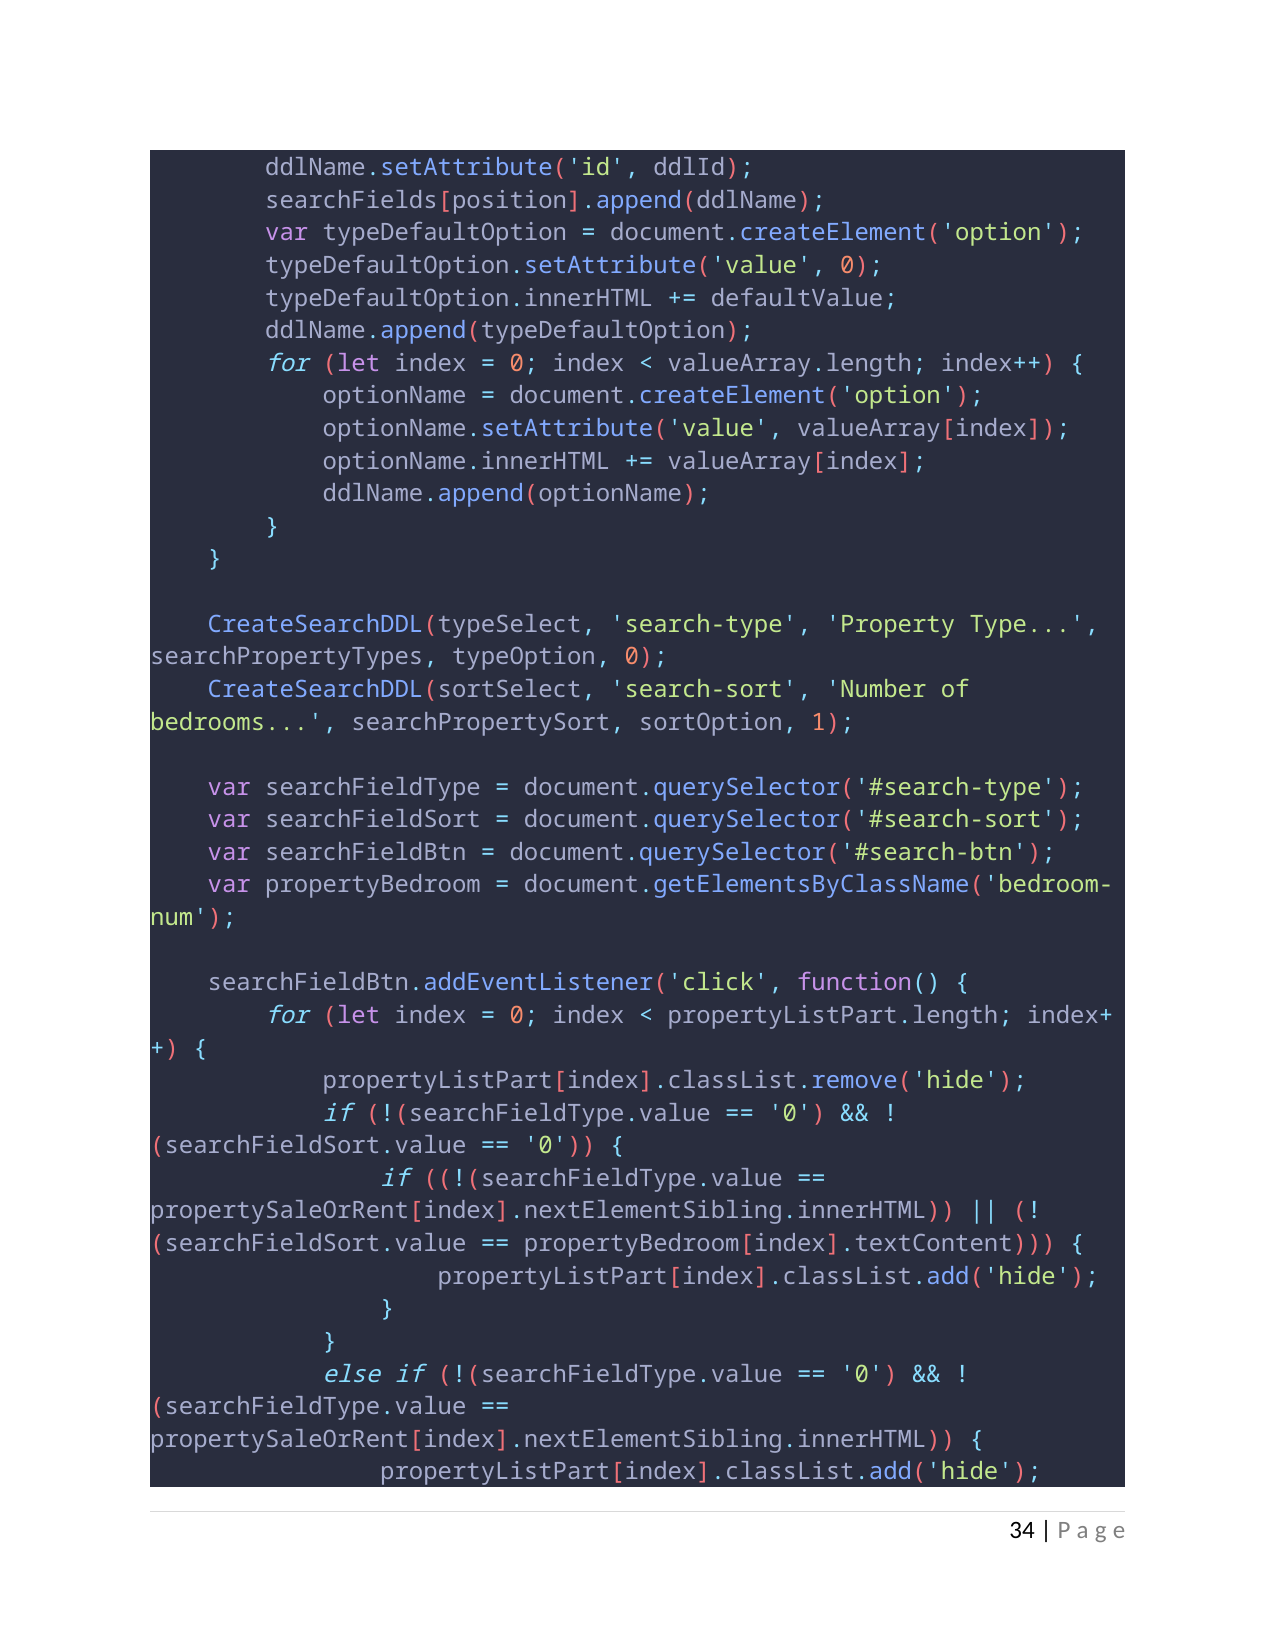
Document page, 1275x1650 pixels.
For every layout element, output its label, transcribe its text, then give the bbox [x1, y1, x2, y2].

text searchFields[position].append(ddlName); [150, 183, 1125, 215]
text ddlName.append(typeDefaultOption); [150, 313, 1125, 346]
text var typeDefaultOption = document.createElement('option'); [150, 215, 1125, 248]
text for (let index = 0; index < propertyListPart.length; index++) { [150, 998, 1125, 1063]
text } [150, 1291, 1125, 1324]
text ddlName.append(optionName); [150, 476, 1125, 509]
text else if (!(searchFieldType.value == '0') && !(searchFieldType.value == propertySaleOrRent[index].nextElementSibling.innerHTML)) { [150, 1356, 1125, 1454]
text optionName.innerHTML += valueArray[index]; [150, 443, 1125, 476]
text for (let index = 0; index < valueArray.length; index++) { [150, 346, 1125, 378]
text if (!(searchFieldType.value == '0') && !(searchFieldSort.value == '0')) { [150, 1096, 1125, 1161]
text optionName.setAttribute('value', valueArray[index]); [150, 411, 1125, 443]
text ddlName.setAttribute('id', ddlId); [150, 150, 1125, 183]
text if ((!(searchFieldType.value == propertySaleOrRent[index].nextElementSibling.innerHTML)) || (!(searchFieldSort.value == propertyBedroom[index].textContent))) { [150, 1161, 1125, 1258]
text } [150, 541, 1125, 574]
text CreateSearchDDL(typeSelect, 'search-type', 'Property Type...', searchPropertyTypes, typeOption, 0); [150, 606, 1125, 672]
text optionName = document.createElement('option'); [150, 378, 1125, 411]
text var searchFieldType = document.querySelector('#search-type'); [150, 769, 1125, 802]
text var searchFieldSort = document.querySelector('#search-sort'); [150, 802, 1125, 835]
text var searchFieldBtn = document.querySelector('#search-btn'); [150, 835, 1125, 867]
text searchFieldBtn.addEventListener('click', function() { [150, 965, 1125, 998]
text CreateSearchDDL(sortSelect, 'search-sort', 'Number of bedrooms...', searchPropertySort, sortOption, 1); [150, 672, 1125, 737]
text var propertyBedroom = document.getElementsByClassName('bedroom-num'); [150, 867, 1125, 932]
text } [150, 509, 1125, 541]
text propertyListPart[index].classList.add('hide'); [150, 1258, 1125, 1291]
text propertyListPart[index].classList.remove('hide'); [150, 1063, 1125, 1096]
text typeDefaultOption.innerHTML += defaultValue; [150, 280, 1125, 313]
text typeDefaultOption.setAttribute('value', 0); [150, 248, 1125, 280]
text } [150, 1324, 1125, 1356]
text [150, 1454, 1125, 1487]
